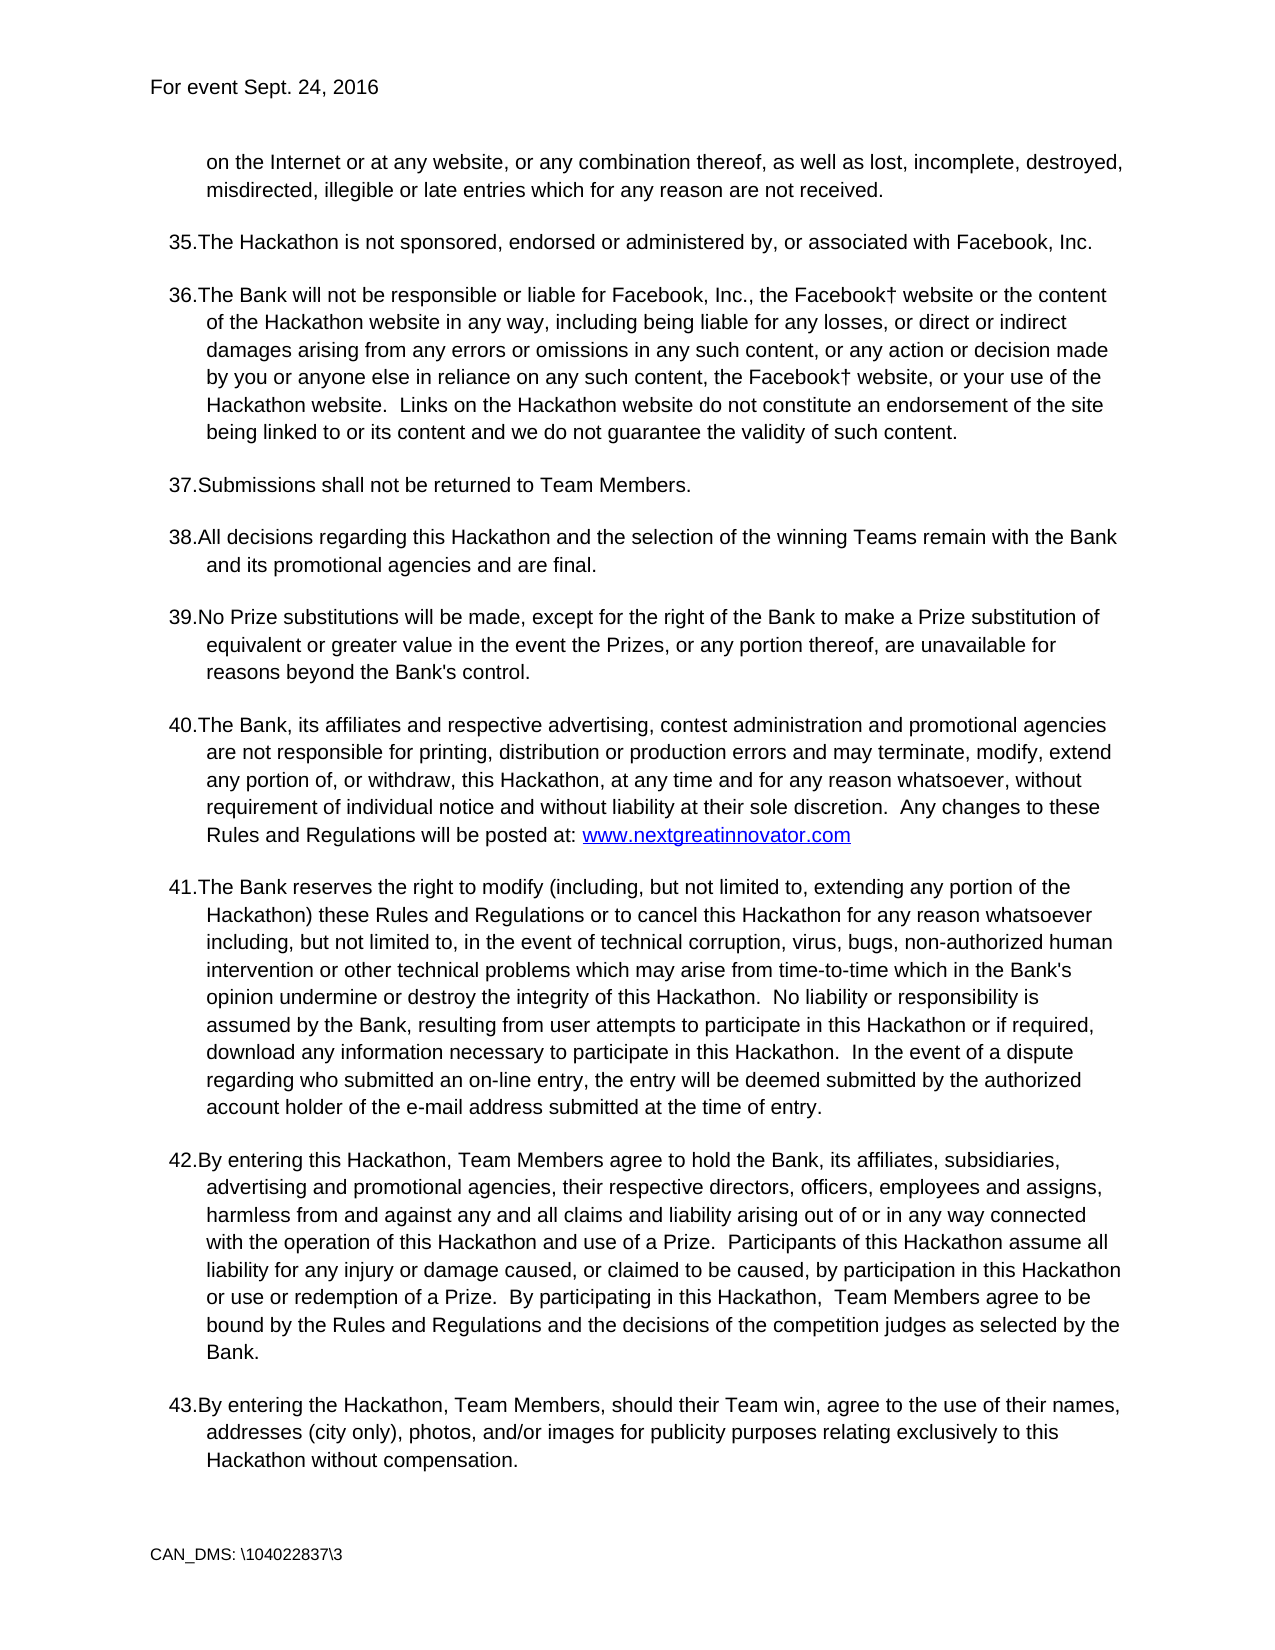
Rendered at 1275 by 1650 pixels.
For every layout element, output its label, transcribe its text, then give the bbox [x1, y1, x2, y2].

list 42.By entering this Hackathon, Team Members agree to hold the Bank, its affiliates, subsidiaries, advertising and promotional agencies, their respective directors, officers, employees and assigns, harmless from and against any and all claims and liability arising out of or in any way connected with the operation of this Hackathon and use of a Prize. Participants of this Hackathon assume all liability for any injury or damage caused, or claimed to be caused, by participation in this Hackathon or use or redemption of a Prize. By participating in this Hackathon, Team Members agree to be bound by the Rules and Regulations and the decisions of the competition judges as selected by the Bank. [169, 1147, 1125, 1364]
list 35.The Hackathon is not sponsored, endorsed or administered by, or associated with Facebook, Inc. [169, 230, 1125, 254]
list 37.Submissions shall not be returned to Team Members. [169, 472, 1125, 496]
list 39.No Prize substitutions will be made, except for the right of the Bank to make a Prize substitution of equivalent or greater value in the event the Prizes, or any portion thereof, are unavailable for reasons beyond the Bank's control. [169, 605, 1125, 684]
list 36.The Bank will not be responsible or liable for Facebook, Inc., the Facebook† website or the content of the Hackathon website in any way, including being liable for any losses, or direct or indirect damages arising from any errors or omissions in any such content, or any action or decision made by you or anyone else in reliance on any such content, the Facebook† website, or your use of the Hackathon website. Links on the Hackathon website do not constitute an endorsement of the site being linked to or its content and we do not guarantee the validity of such content. [169, 282, 1125, 444]
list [169, 150, 1125, 201]
list 43.By entering the Hackathon, Team Members, should their Team win, agree to the use of their names, addresses (city only), photos, and/or images for publicity purposes relating exclusively to this Hackathon without compensation. [169, 1392, 1125, 1471]
list 38.All decisions regarding this Hackathon and the selection of the winning Teams remain with the Bank and its promotional agencies and are final. [169, 525, 1125, 576]
list 41.The Bank reserves the right to modify (including, but not limited to, extending any portion of the Hackathon) these Rules and Regulations or to cancel this Hackathon for any reason whatsoever including, but not limited to, in the event of technical corruption, virus, bugs, non-authorized human intervention or other technical problems which may arise from time-to-time which in the Bank's opinion undermine or destroy the integrity of this Hackathon. No liability or responsibility is assumed by the Bank, resulting from user attempts to participate in this Hackathon or if required, download any information necessary to participate in this Hackathon. In the event of a dispute regarding who submitted an on-line entry, the entry will be deemed submitted by the authorized account holder of the e-mail address submitted at the time of entry. [169, 875, 1125, 1119]
list 40.The Bank, its affiliates and respective advertising, contest administration and promotional agencies are not responsible for printing, distribution or production errors and may terminate, modify, extend any portion of, or withdraw, this Hackathon, at any time and for any reason whatsoever, without requirement of individual notice and without liability at their sole discretion. Any changes to these Rules and Regulations will be posted at: www.nextgreatinnovator.com [169, 712, 1125, 846]
